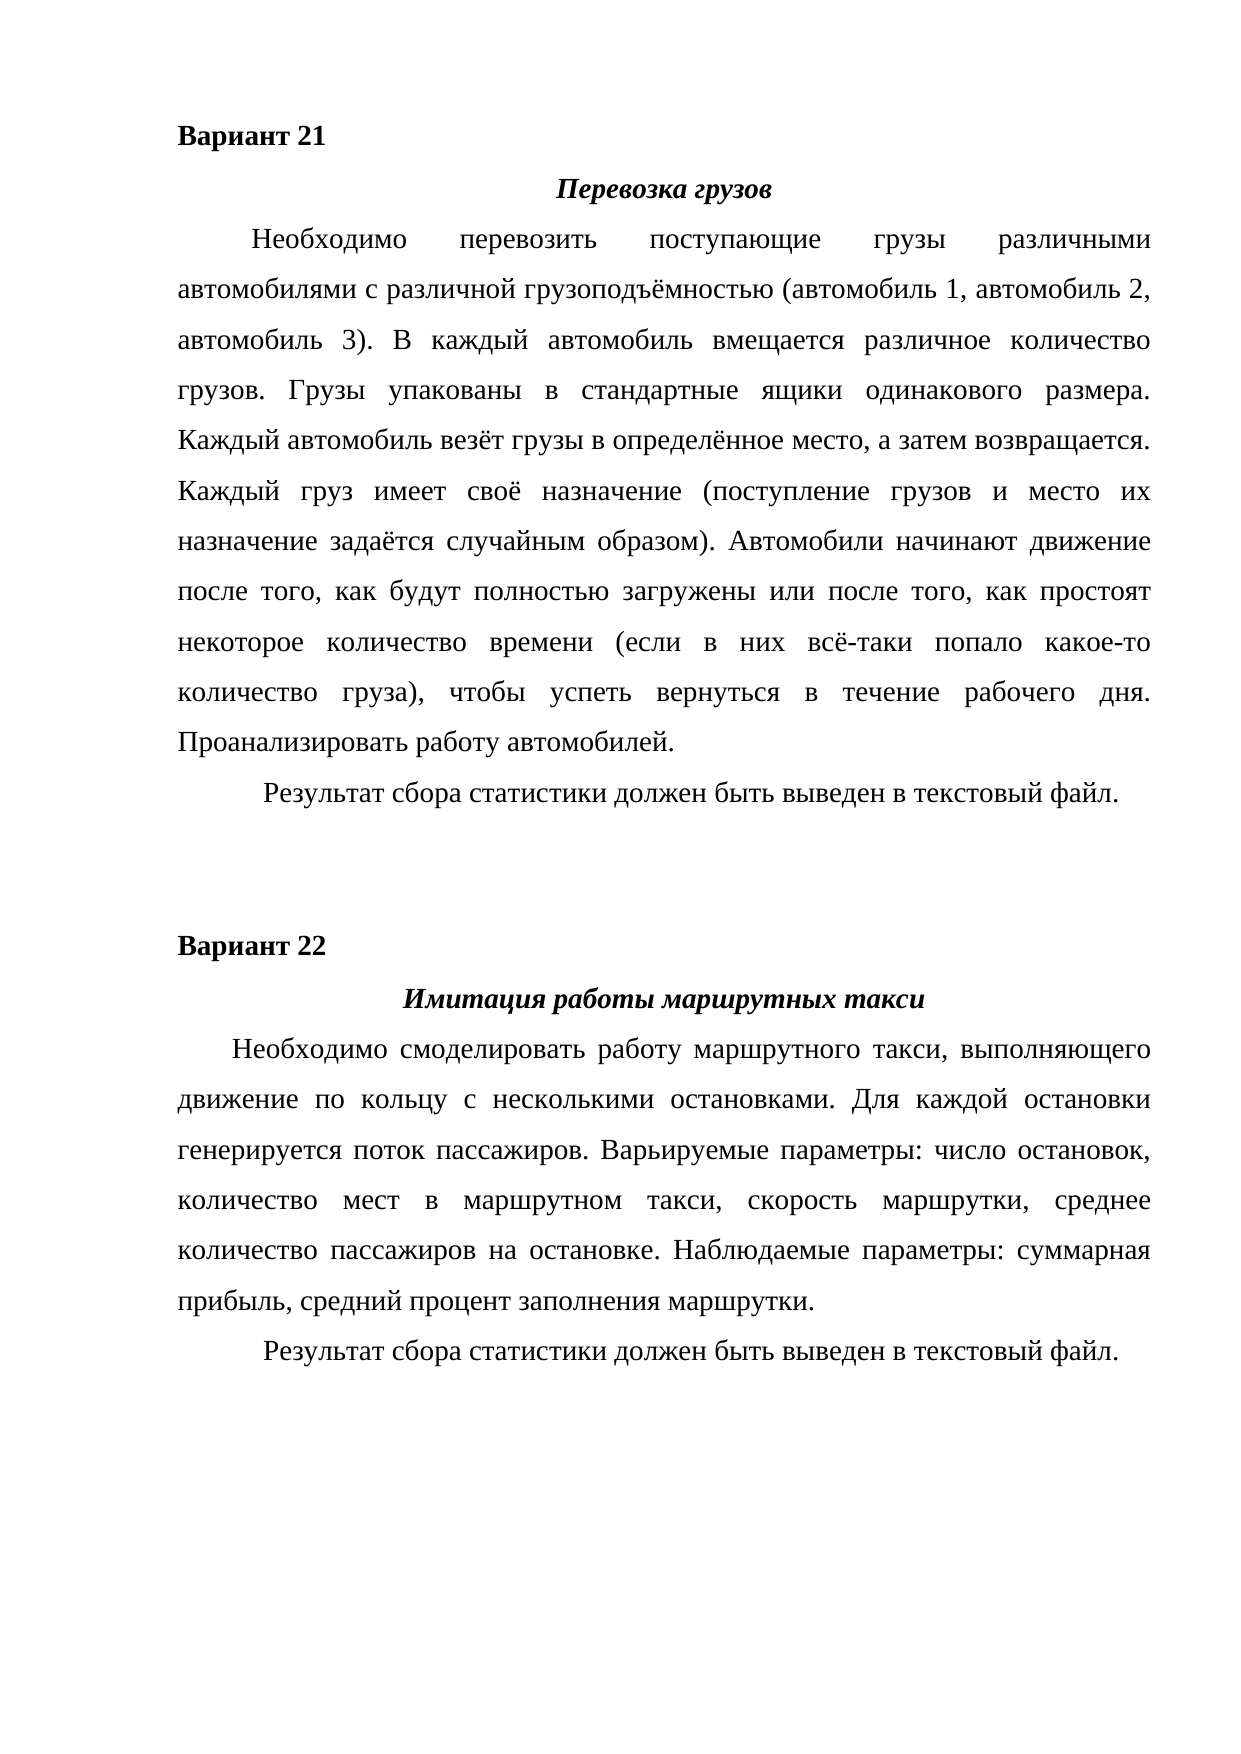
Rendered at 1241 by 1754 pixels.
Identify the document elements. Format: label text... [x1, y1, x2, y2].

subtitle Перевозка грузов [176, 171, 1152, 204]
text Результат сбора статистики должен быть выведен в текстовый файл. [189, 1333, 1152, 1367]
text Необходимо смоделировать работу маршрутного такси, выполняющего движение по кольцу с несколькими остановками. Для каждой остановки генерируется поток пассажиров. Варьируемые параметры: число остановок, количество мест в маршрутном такси, скорость маршрутки, среднее количество пассажиров на остановке. Наблюдаемые параметры: суммарная прибыль, средний процент заполнения маршрутки. [177, 1031, 1152, 1316]
text Вариант 21 [177, 118, 1152, 152]
text Результат сбора статистики должен быть выведен в текстовый файл. [189, 775, 1152, 808]
subtitle Имитация работы маршрутных такси [176, 981, 1152, 1014]
text Необходимо перевозить поступающие грузы различными автомобилями с различной грузоподъёмностью (автомобиль 1, автомобиль 2, автомобиль 3). В каждый автомобиль вмещается различное количество грузов. Грузы упакованы в стандартные ящики одинакового размера. Каждый автомобиль везёт грузы в определённое место, а затем возвращается. Каждый груз имеет своё назначение (поступление грузов и место их назначение задаётся случайным образом). Автомобили начинают движение после того, как будут полностью загружены или после того, как простоят некоторое количество времени (если в них всё-таки попало какое-то количество груза), чтобы успеть вернуться в течение рабочего дня. Проанализировать работу автомобилей. [177, 221, 1152, 758]
text Вариант 22 [177, 928, 1152, 962]
